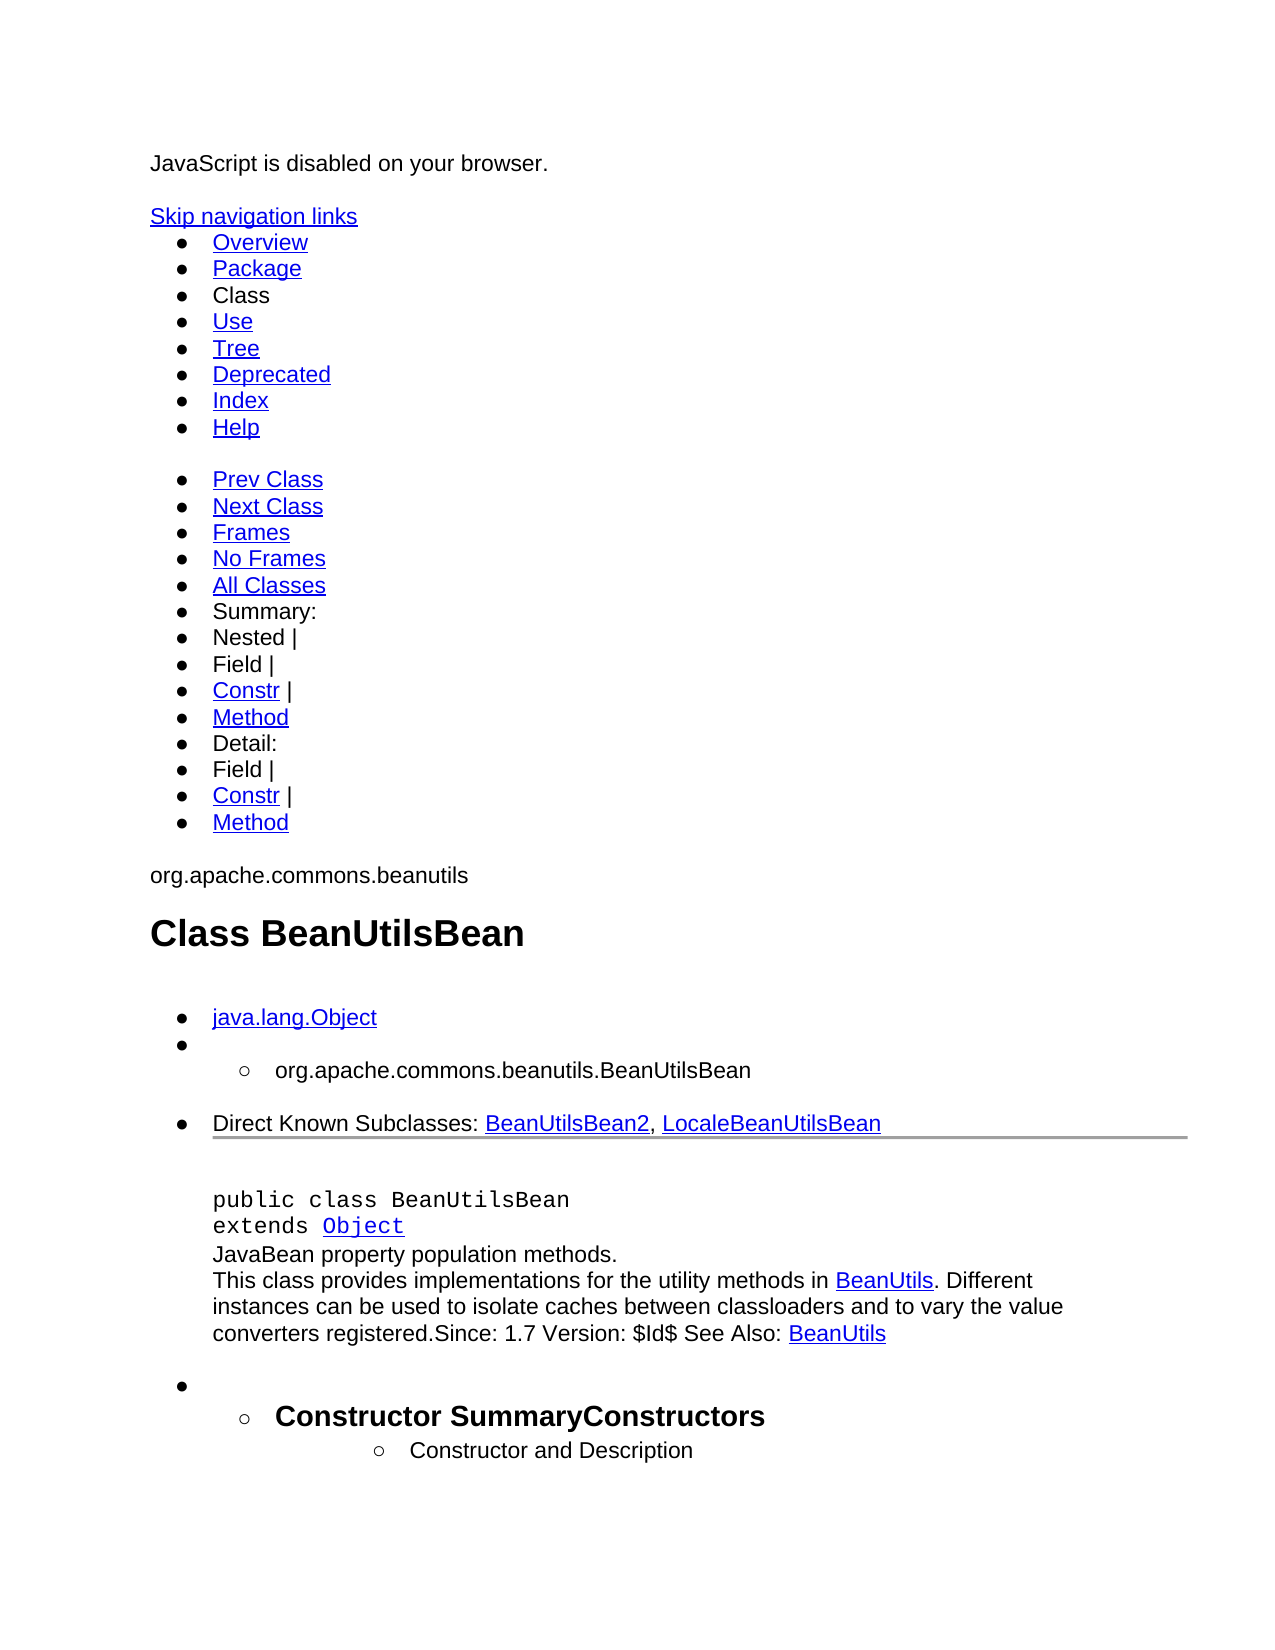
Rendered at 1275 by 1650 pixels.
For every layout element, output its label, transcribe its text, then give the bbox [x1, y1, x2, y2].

list Method [175, 809, 1125, 835]
list Summary: [175, 598, 1125, 624]
list Prev Class [175, 466, 1125, 493]
list Tree [175, 334, 1125, 361]
list Help [175, 413, 1125, 440]
list All Classes [175, 572, 1125, 598]
subtitle Class BeanUtilsBean [150, 911, 1125, 954]
list Constr | [175, 677, 1125, 703]
list Frames [175, 519, 1125, 545]
list No Frames [175, 545, 1125, 572]
text JavaScript is disabled on your browser. [150, 150, 1125, 176]
list Detail: [175, 730, 1125, 756]
list Field | [175, 756, 1125, 782]
table_header Constructor and Description [280, 1432, 1130, 1468]
list Constr | [175, 782, 1125, 809]
list Package [175, 255, 1125, 282]
list Use [175, 308, 1125, 334]
list Class [175, 282, 1125, 308]
list Direct Known Subclasses: BeanUtilsBean2, LocaleBeanUtilsBean public class BeanUtilsBean extends Object JavaBean property population methods. This class provides implementations for the utility methods in BeanUtils. Different instances can be used to isolate caches between classloaders and to vary the value converters registered.Since: 1.7 Version: $Id$ See Also: BeanUtils [175, 1110, 1125, 1346]
subtitle Constructor SummaryConstructors [237, 1399, 1125, 1432]
list Field | [175, 651, 1125, 677]
text Skip navigation links [150, 203, 1125, 229]
list Next Class [175, 493, 1125, 519]
list java.lang.Object [175, 1004, 1125, 1031]
list Nested | [175, 624, 1125, 651]
list Index [175, 387, 1125, 413]
list Deprecated [175, 361, 1125, 387]
list org.apache.commons.beanutils.BeanUtilsBean [237, 1057, 1125, 1083]
list Overview [175, 229, 1125, 255]
text org.apache.commons.beanutils [150, 862, 1125, 888]
list Method [175, 703, 1125, 730]
